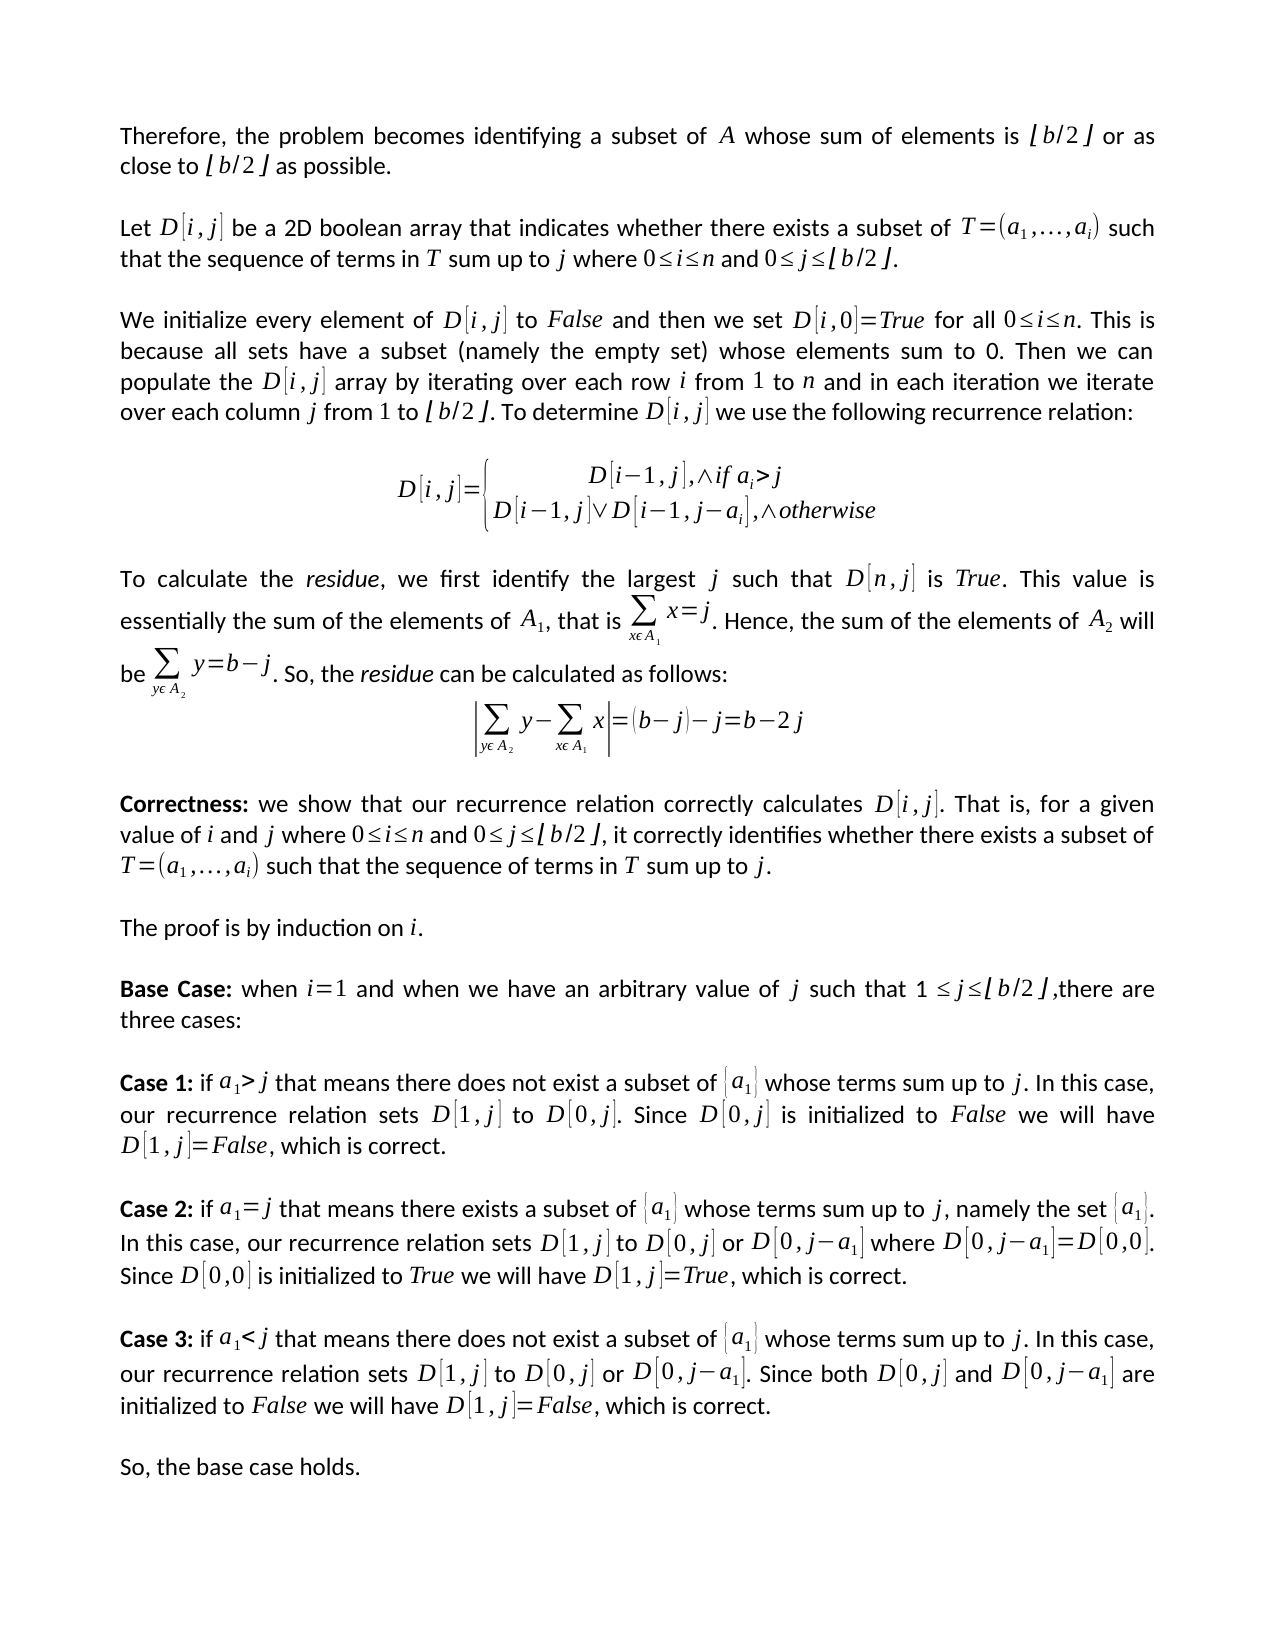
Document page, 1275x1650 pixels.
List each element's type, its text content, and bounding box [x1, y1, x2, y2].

text Let be a 2D boolean array that indicates whether there exists a subset of such that the sequence of terms in sum up to where and . [120, 212, 1155, 274]
text Case 3: if that means there does not exist a subset of whose terms sum up to . In this case, our recurrence relation sets to or . Since both and are initialized to we will have , which is correct. [120, 1321, 1155, 1421]
text Case 2: if that means there exists a subset of whose terms sum up to , namely the set . In this case, our recurrence relation sets to or where . Since is initialized to we will have , which is correct. [120, 1191, 1155, 1291]
text Therefore, the problem becomes identifying a subset of whose sum of elements is or as close to as possible. [120, 120, 1155, 181]
text So, the base case holds. [120, 1451, 1155, 1482]
text Base Case: when and when we have an arbitrary value of such that 1 there are three cases: [120, 973, 1155, 1034]
text Correctness: we show that our recurrence relation correctly calculates . That is, for a given value of and where and , it correctly identifies whether there exists a subset of such that the sequence of terms in sum up to . [120, 789, 1155, 882]
text We initialize every element of to and then we set for all . This is because all sets have a subset (namely the empty set) whose elements sum to 0. Then we can populate the array by iterating over each row from to and in each iteration we iterate over each column from to . To determine we use the following recurrence relation: [120, 304, 1155, 427]
text The proof is by induction on . [120, 912, 1155, 943]
text To calculate the residue, we first identify the largest such that is . This value is essentially the sum of the elements of , that is . Hence, the sum of the elements of will be . So, the residue can be calculated as follows: [120, 563, 1155, 700]
text Case 1: if that means there does not exist a subset of whose terms sum up to . In this case, our recurrence relation sets to . Since is initialized to we will have , which is correct. [120, 1065, 1155, 1160]
